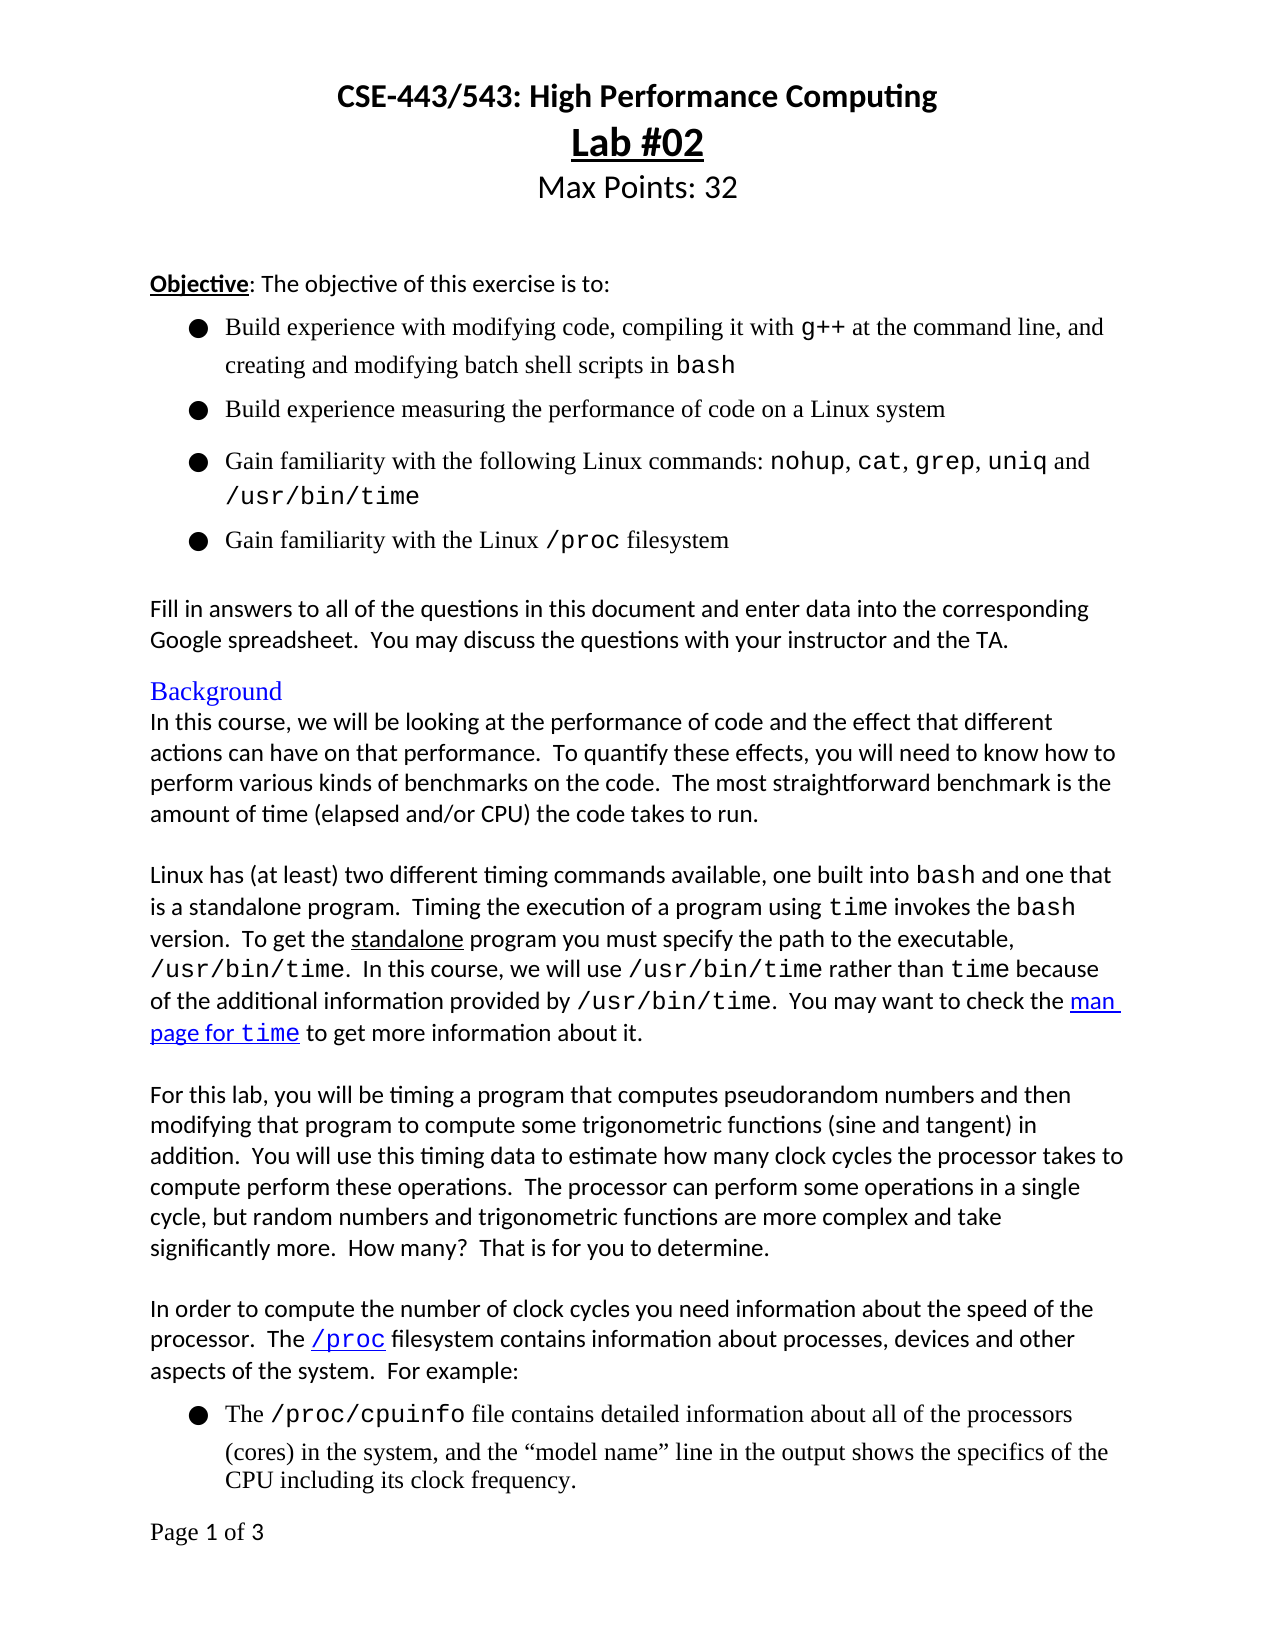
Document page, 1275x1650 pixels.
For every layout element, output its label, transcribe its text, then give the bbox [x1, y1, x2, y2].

text CSE-443/543: High Performance Computing [150, 75, 1125, 116]
text Linux has (at least) two different timing commands available, one built into bash and one that is a standalone program. Timing the execution of a program using time invokes the bash version. To get the standalone program you must specify the path to the executable, /usr/bin/time. In this course, we will use /usr/bin/time rather than time because of the additional information provided by /usr/bin/time. You may want to check the man page for time to get more information about it. [150, 859, 1125, 1048]
list Gain familiarity with the Linux /proc filesystem [187, 512, 1125, 563]
list Gain familiarity with the following Linux commands: nohup, cat, grep, uniq and /usr/bin/time [187, 432, 1125, 512]
text Lab #02 [150, 116, 1125, 167]
list Build experience with modifying code, compiling it with g++ at the command line, and creating and modifying batch shell scripts in bash [187, 299, 1125, 381]
list Build experience measuring the performance of code on a Linux system [187, 381, 1125, 432]
text In this course, we will be looking at the performance of code and the effect that different actions can have on that performance. To quantify these effects, you will need to know how to perform various kinds of benchmarks on the code. The most straightforward benchmark is the amount of time (elapsed and/or CPU) the code takes to run. [150, 707, 1125, 829]
text For this lab, you will be timing a program that computes pseudorandom numbers and then modifying that program to compute some trigonometric functions (sine and tangent) in addition. You will use this timing data to estimate how many clock cycles the processor takes to compute perform these operations. The processor can perform some operations in a single cycle, but random numbers and trigonometric functions are more complex and take significantly more. How many? That is for you to determine. [150, 1079, 1125, 1262]
list The /proc/cpuinfo file contains detailed information about all of the processors (cores) in the system, and the “model name” line in the output shows the specifics of the CPU including its clock frequency. [187, 1386, 1125, 1494]
subtitle Background [150, 675, 1125, 707]
text Objective: The objective of this exercise is to: [150, 268, 1125, 299]
text Fill in answers to all of the questions in this document and enter data into the corresponding Google spreadsheet. You may discuss the questions with your instructor and the TA. [150, 593, 1125, 654]
text Max Points: 32 [150, 167, 1125, 207]
text In order to compute the number of clock cycles you need information about the speed of the processor. The /proc filesystem contains information about processes, devices and other aspects of the system. For example: [150, 1293, 1125, 1386]
